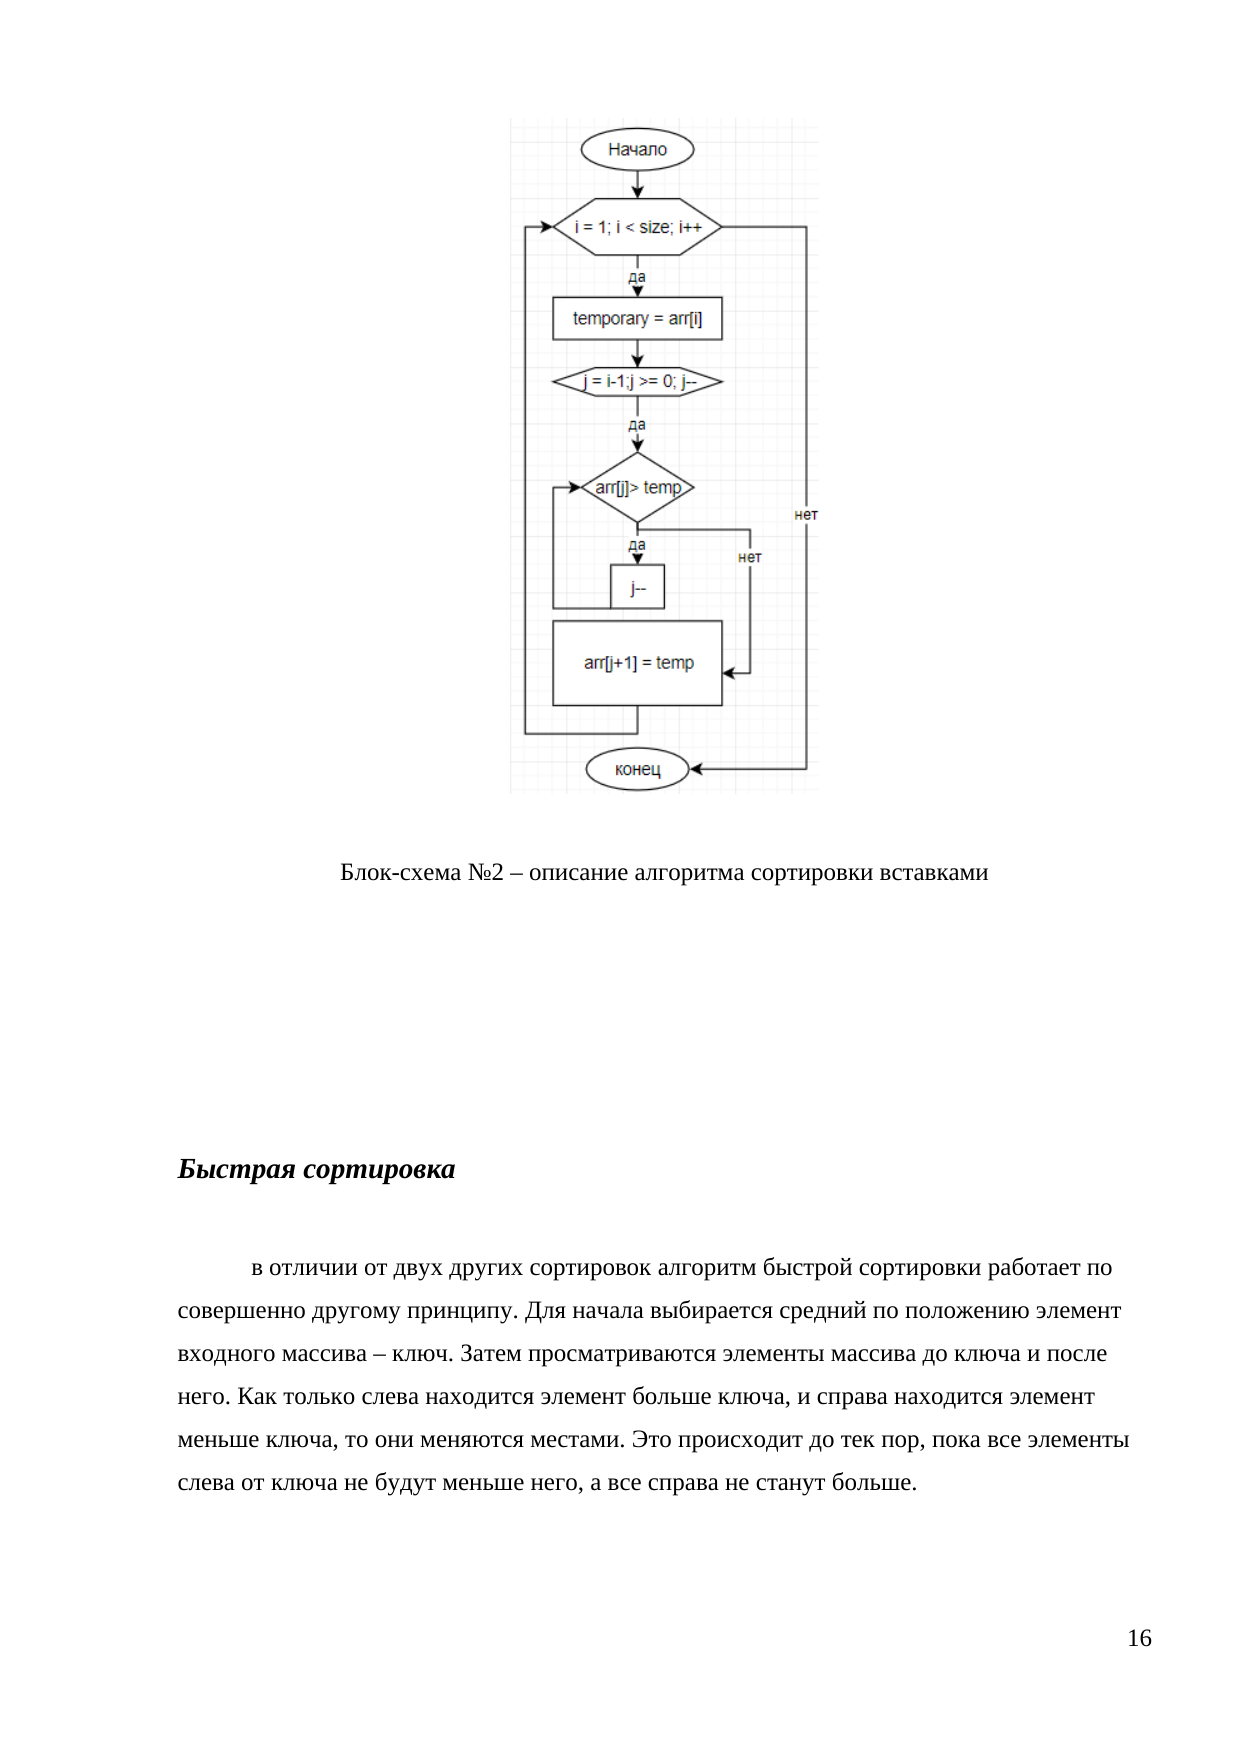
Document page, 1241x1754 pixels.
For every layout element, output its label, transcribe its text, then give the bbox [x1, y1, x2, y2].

text Быстрая сортировка [177, 1151, 1152, 1185]
picture [510, 118, 819, 794]
text Блок-схема №2 – описание алгоритма сортировки вставками [177, 857, 1152, 886]
text в отличии от двух других сортировок алгоритм быстрой сортировки работает по совершенно другому принципу. Для начала выбирается средний по положению элемент входного массива – ключ. Затем просматриваются элементы массива до ключа и после него. Как только слева находится элемент больше ключа, и справа находится элемент меньше ключа, то они меняются местами. Это происходит до тек пор, пока все элементы слева от ключа не будут меньше него, а все справа не станут больше. [177, 1252, 1152, 1496]
